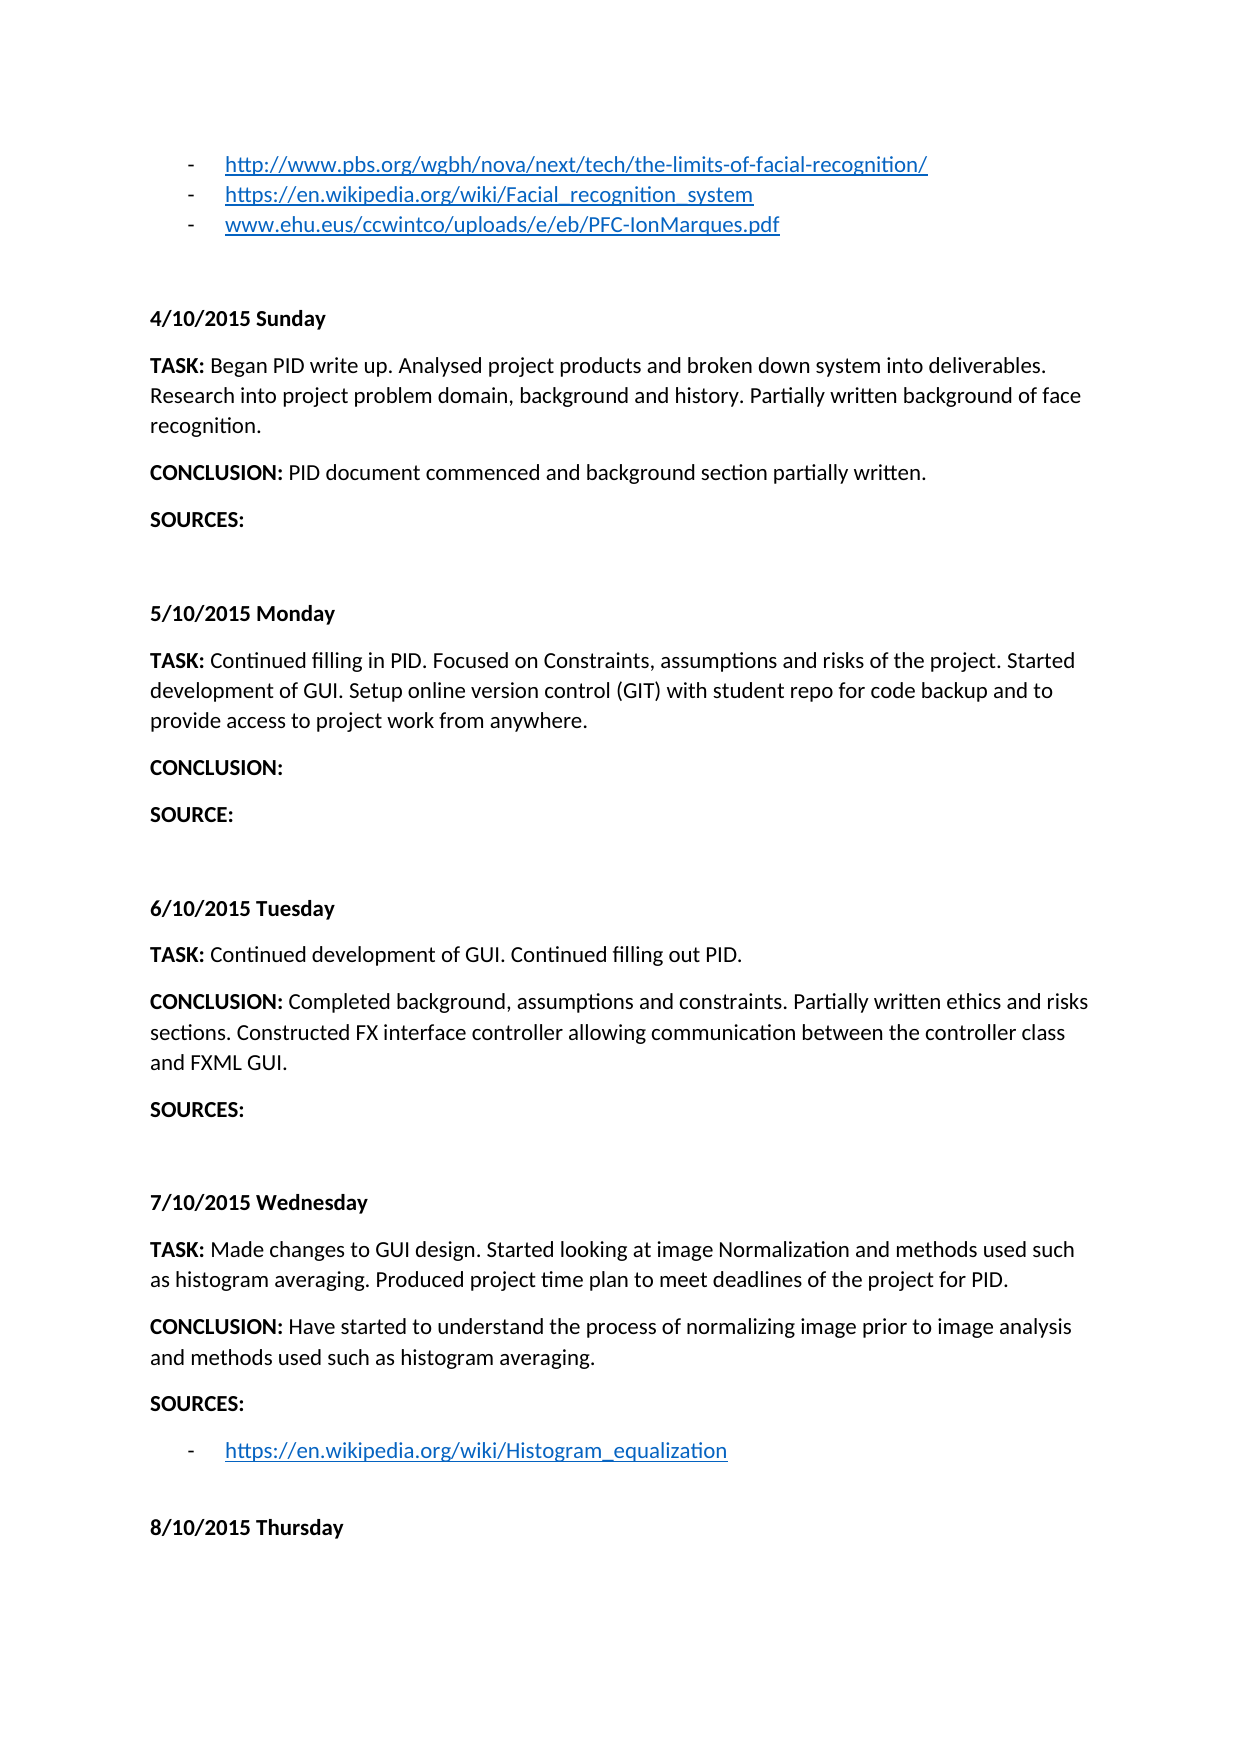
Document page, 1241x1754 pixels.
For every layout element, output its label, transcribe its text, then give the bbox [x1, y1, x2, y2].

text CONCLUSION: [150, 753, 1090, 781]
text 7/10/2015 Wednesday [150, 1188, 1090, 1217]
text 6/10/2015 Tuesday [150, 894, 1090, 922]
text SOURCES: [150, 1095, 1090, 1123]
text SOURCE: [150, 800, 1090, 828]
text CONCLUSION: Have started to understand the process of normalizing image prior to image analysis and methods used such as histogram averaging. [150, 1312, 1090, 1371]
text TASK: Continued development of GUI. Continued filling out PID. [150, 941, 1090, 969]
text 8/10/2015 Thursday [150, 1513, 1090, 1542]
text 4/10/2015 Sunday [150, 304, 1090, 332]
text CONCLUSION: Completed background, assumptions and constraints. Partially written ethics and risks sections. Constructed FX interface controller allowing communication between the controller class and FXML GUI. [150, 987, 1090, 1076]
list https://en.wikipedia.org/wiki/Facial_recognition_system [187, 180, 1090, 208]
text SOURCES: [150, 1389, 1090, 1418]
text SOURCES: [150, 505, 1090, 533]
text CONCLUSION: PID document commenced and background section partially written. [150, 458, 1090, 486]
text TASK: Began PID write up. Analysed project products and broken down system into deliverables. Research into project problem domain, background and history. Partially written background of face recognition. [150, 351, 1090, 439]
list https://en.wikipedia.org/wiki/Histogram_equalization [187, 1436, 1090, 1464]
list www.ehu.eus/ccwintco/uploads/e/eb/PFC-IonMarques.pdf [187, 210, 1090, 238]
list http://www.pbs.org/wgbh/nova/next/tech/the-limits-of-facial-recognition/ [187, 150, 1090, 178]
text TASK: Continued filling in PID. Focused on Constraints, assumptions and risks of the project. Started development of GUI. Setup online version control (GIT) with student repo for code backup and to provide access to project work from anywhere. [150, 646, 1090, 734]
text 5/10/2015 Monday [150, 599, 1090, 627]
text TASK: Made changes to GUI design. Started looking at image Normalization and methods used such as histogram averaging. Produced project time plan to meet deadlines of the project for PID. [150, 1235, 1090, 1294]
